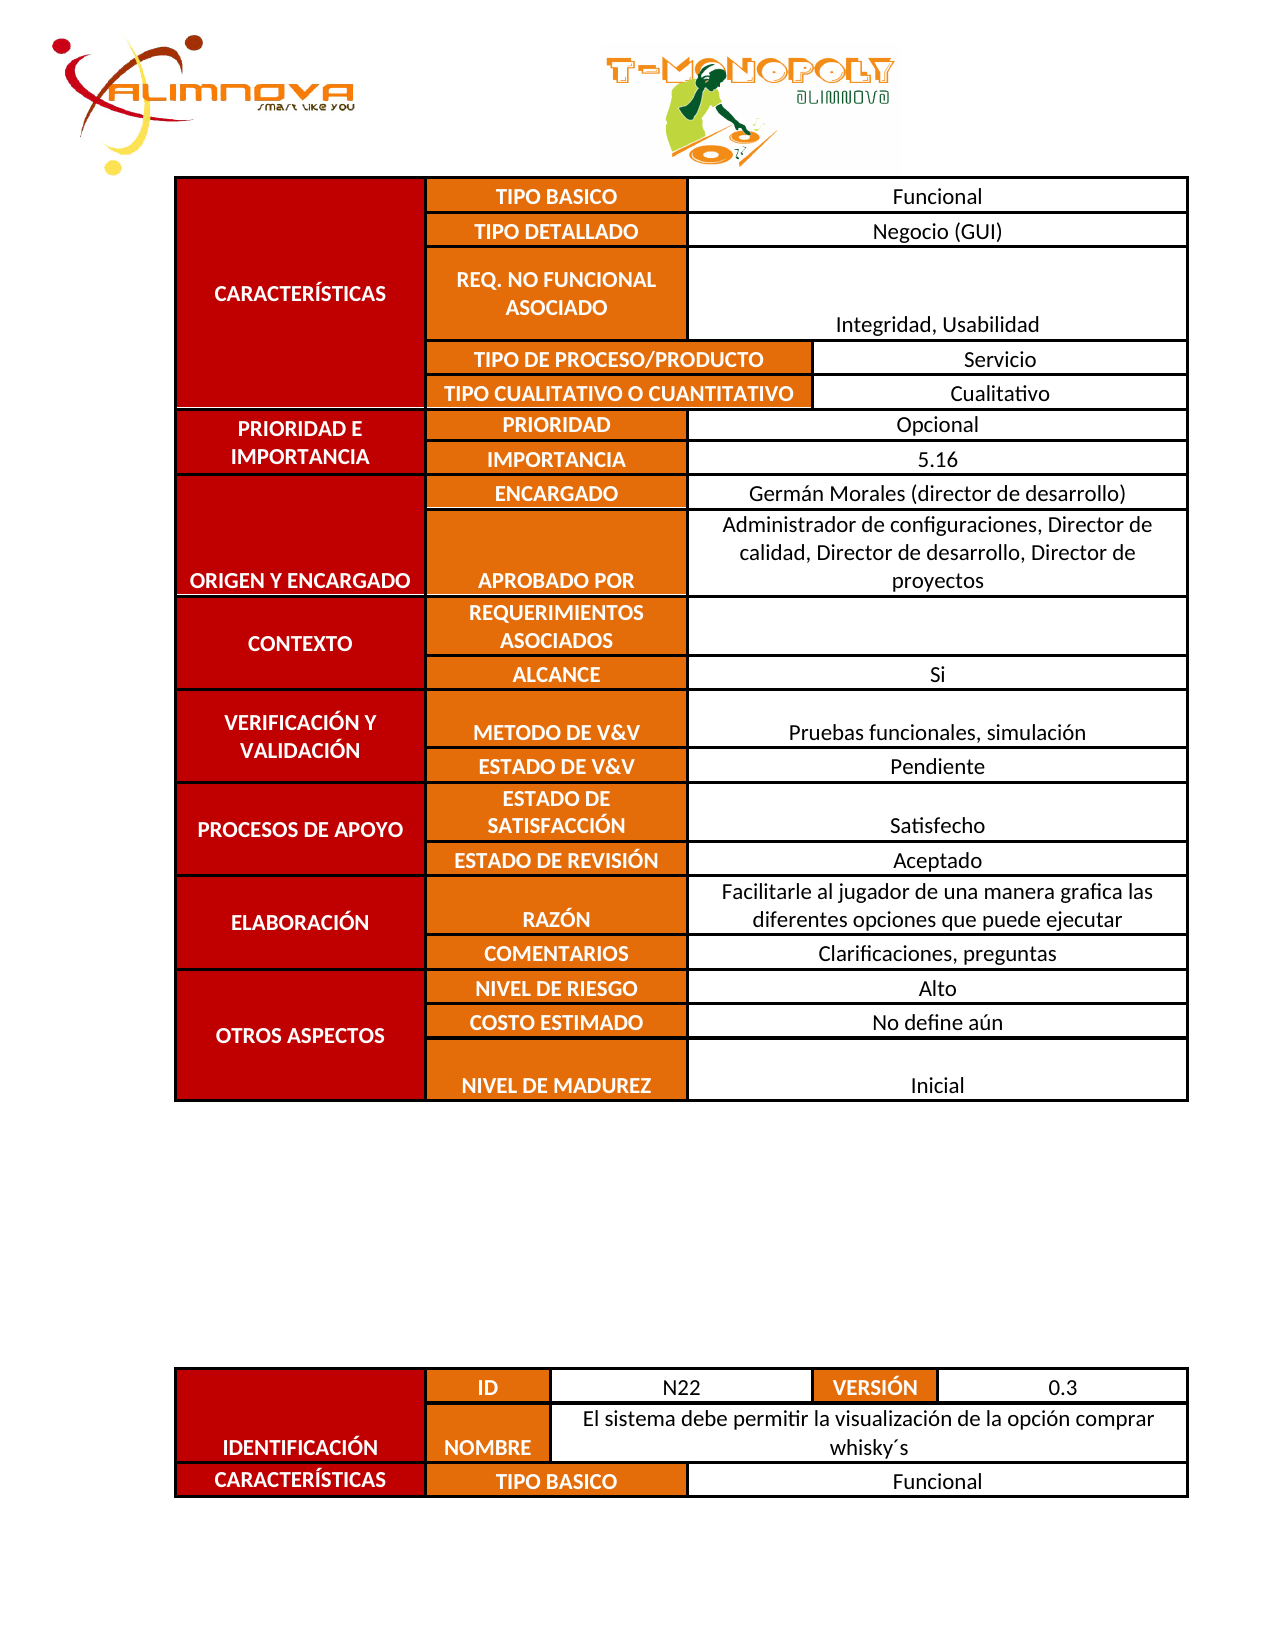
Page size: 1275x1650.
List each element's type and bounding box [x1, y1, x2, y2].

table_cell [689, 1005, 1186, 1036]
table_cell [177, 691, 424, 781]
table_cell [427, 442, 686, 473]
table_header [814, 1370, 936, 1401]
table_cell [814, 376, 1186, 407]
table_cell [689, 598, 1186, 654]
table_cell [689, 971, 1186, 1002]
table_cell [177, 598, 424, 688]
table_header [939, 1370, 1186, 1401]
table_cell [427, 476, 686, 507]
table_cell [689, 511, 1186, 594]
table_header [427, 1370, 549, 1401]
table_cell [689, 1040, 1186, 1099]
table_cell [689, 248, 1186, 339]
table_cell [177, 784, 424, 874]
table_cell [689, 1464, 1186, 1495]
picture [601, 43, 902, 176]
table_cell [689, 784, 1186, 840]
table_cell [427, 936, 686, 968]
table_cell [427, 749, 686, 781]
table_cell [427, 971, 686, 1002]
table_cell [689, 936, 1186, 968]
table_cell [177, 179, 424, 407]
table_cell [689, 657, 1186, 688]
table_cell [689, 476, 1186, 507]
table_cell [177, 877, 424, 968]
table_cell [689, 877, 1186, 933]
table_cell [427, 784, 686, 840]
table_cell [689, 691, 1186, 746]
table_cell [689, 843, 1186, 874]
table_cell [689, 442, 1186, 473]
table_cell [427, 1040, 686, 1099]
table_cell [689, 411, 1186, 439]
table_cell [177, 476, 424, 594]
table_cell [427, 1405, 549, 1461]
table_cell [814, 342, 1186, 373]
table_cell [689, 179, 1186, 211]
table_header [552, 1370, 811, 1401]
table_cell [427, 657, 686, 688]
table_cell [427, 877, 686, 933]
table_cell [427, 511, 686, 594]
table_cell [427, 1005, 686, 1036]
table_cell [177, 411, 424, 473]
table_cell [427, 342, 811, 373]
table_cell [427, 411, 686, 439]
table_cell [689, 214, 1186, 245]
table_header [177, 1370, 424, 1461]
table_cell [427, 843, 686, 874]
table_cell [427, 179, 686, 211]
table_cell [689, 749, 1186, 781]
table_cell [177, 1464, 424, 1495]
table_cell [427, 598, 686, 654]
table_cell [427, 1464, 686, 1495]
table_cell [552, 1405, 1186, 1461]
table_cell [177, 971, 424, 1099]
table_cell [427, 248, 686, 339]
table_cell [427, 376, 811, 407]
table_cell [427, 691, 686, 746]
picture [48, 33, 356, 177]
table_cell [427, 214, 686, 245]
